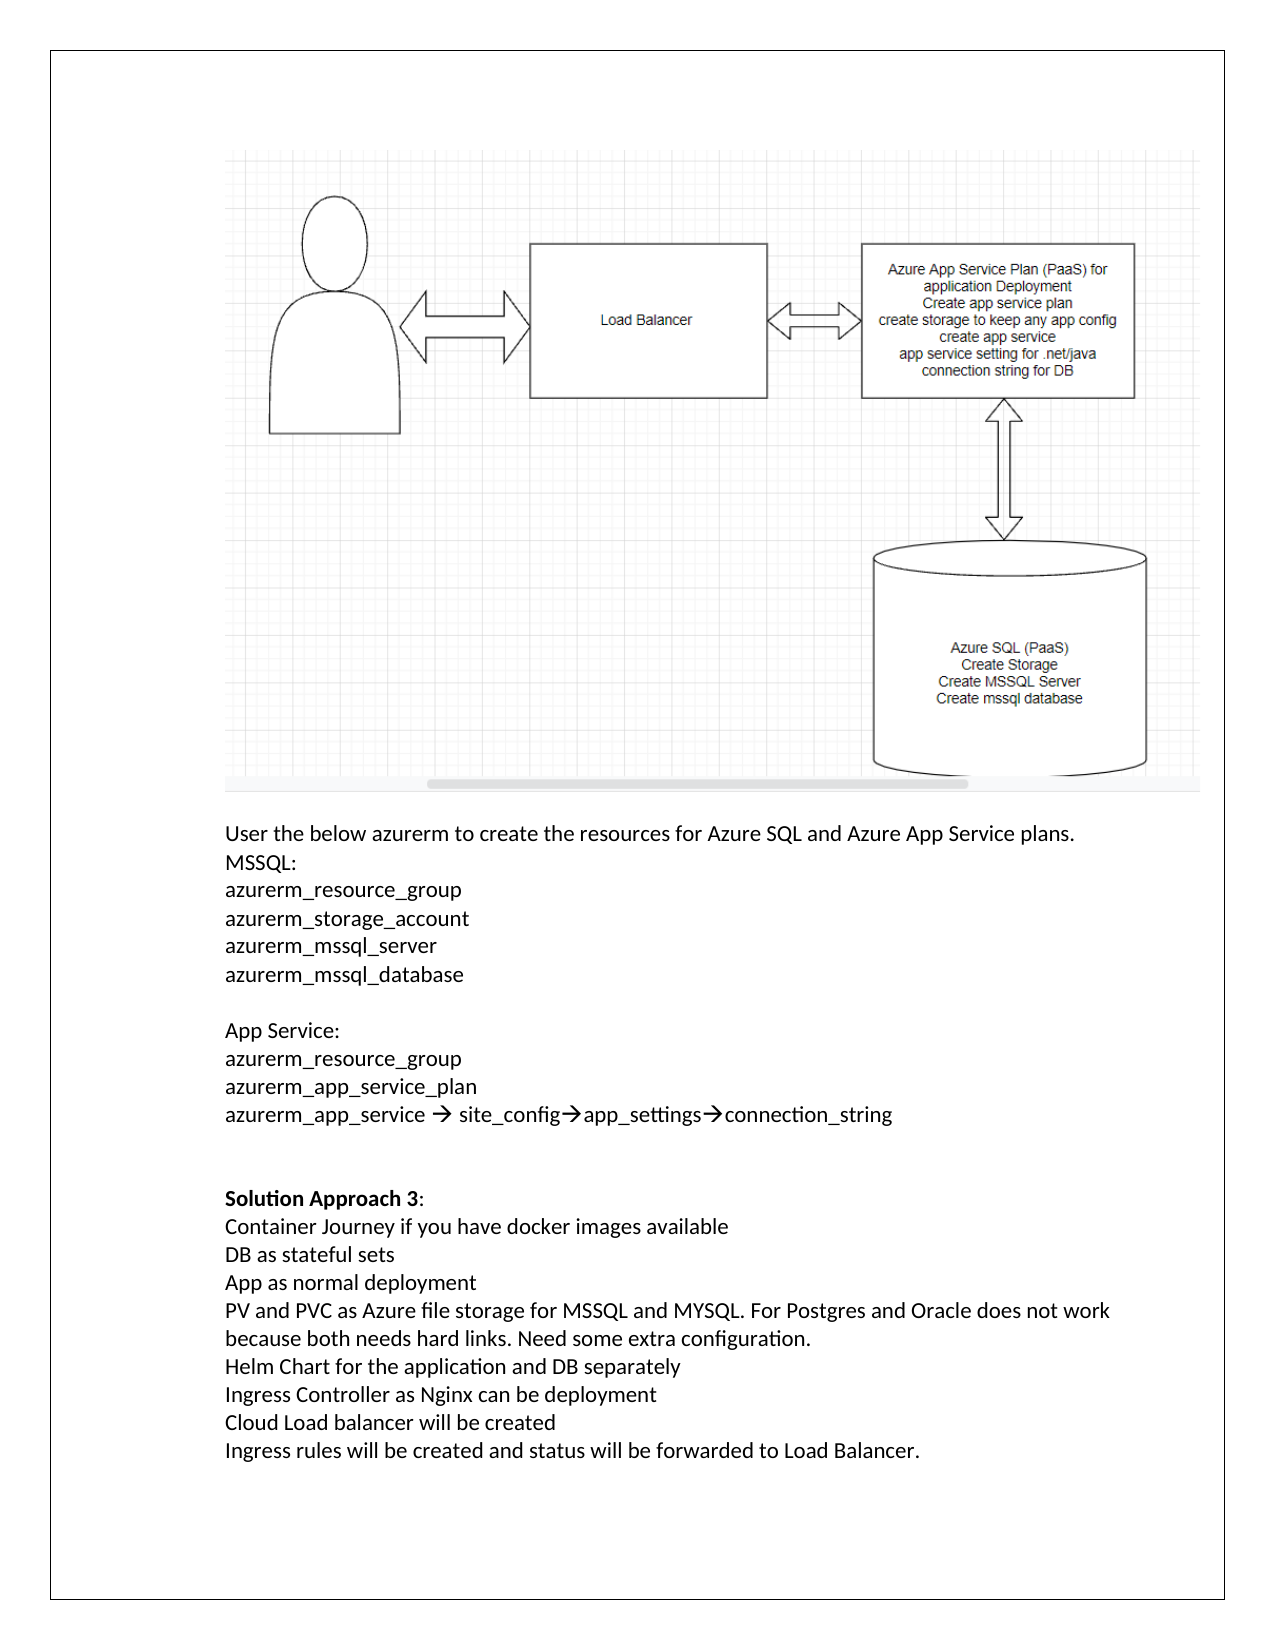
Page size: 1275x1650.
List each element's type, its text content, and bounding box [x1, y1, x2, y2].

text PV and PVC as Azure file storage for MSSQL and MYSQL. For Postgres and Oracle does not work because both needs hard links. Need some extra configuration. [225, 1296, 1125, 1352]
text Helm Chart for the application and DB separately [225, 1352, 1125, 1380]
text Container Journey if you have docker images available [225, 1212, 1125, 1240]
text azurerm_mssql_server [225, 932, 1125, 960]
text azurerm_app_service site_configapp_settingsconnection_string [225, 1100, 1125, 1128]
text App as normal deployment [225, 1268, 1125, 1296]
text App Service: [225, 1016, 1125, 1044]
text Solution Approach 3: [225, 1184, 1125, 1212]
text MSSQL: [225, 848, 1125, 876]
text azurerm_resource_group [225, 876, 1125, 904]
text DB as stateful sets [225, 1240, 1125, 1268]
text azurerm_mssql_database [225, 960, 1125, 988]
text Cloud Load balancer will be created [225, 1408, 1125, 1436]
text Ingress rules will be created and status will be forwarded to Load Balancer. [225, 1436, 1125, 1464]
text azurerm_storage_account [225, 904, 1125, 932]
picture [225, 150, 1200, 792]
text azurerm_resource_group [225, 1044, 1125, 1072]
text User the below azurerm to create the resources for Azure SQL and Azure App Service plans. [225, 819, 1125, 848]
text Ingress Controller as Nginx can be deployment [225, 1380, 1125, 1408]
text azurerm_app_service_plan [225, 1072, 1125, 1100]
